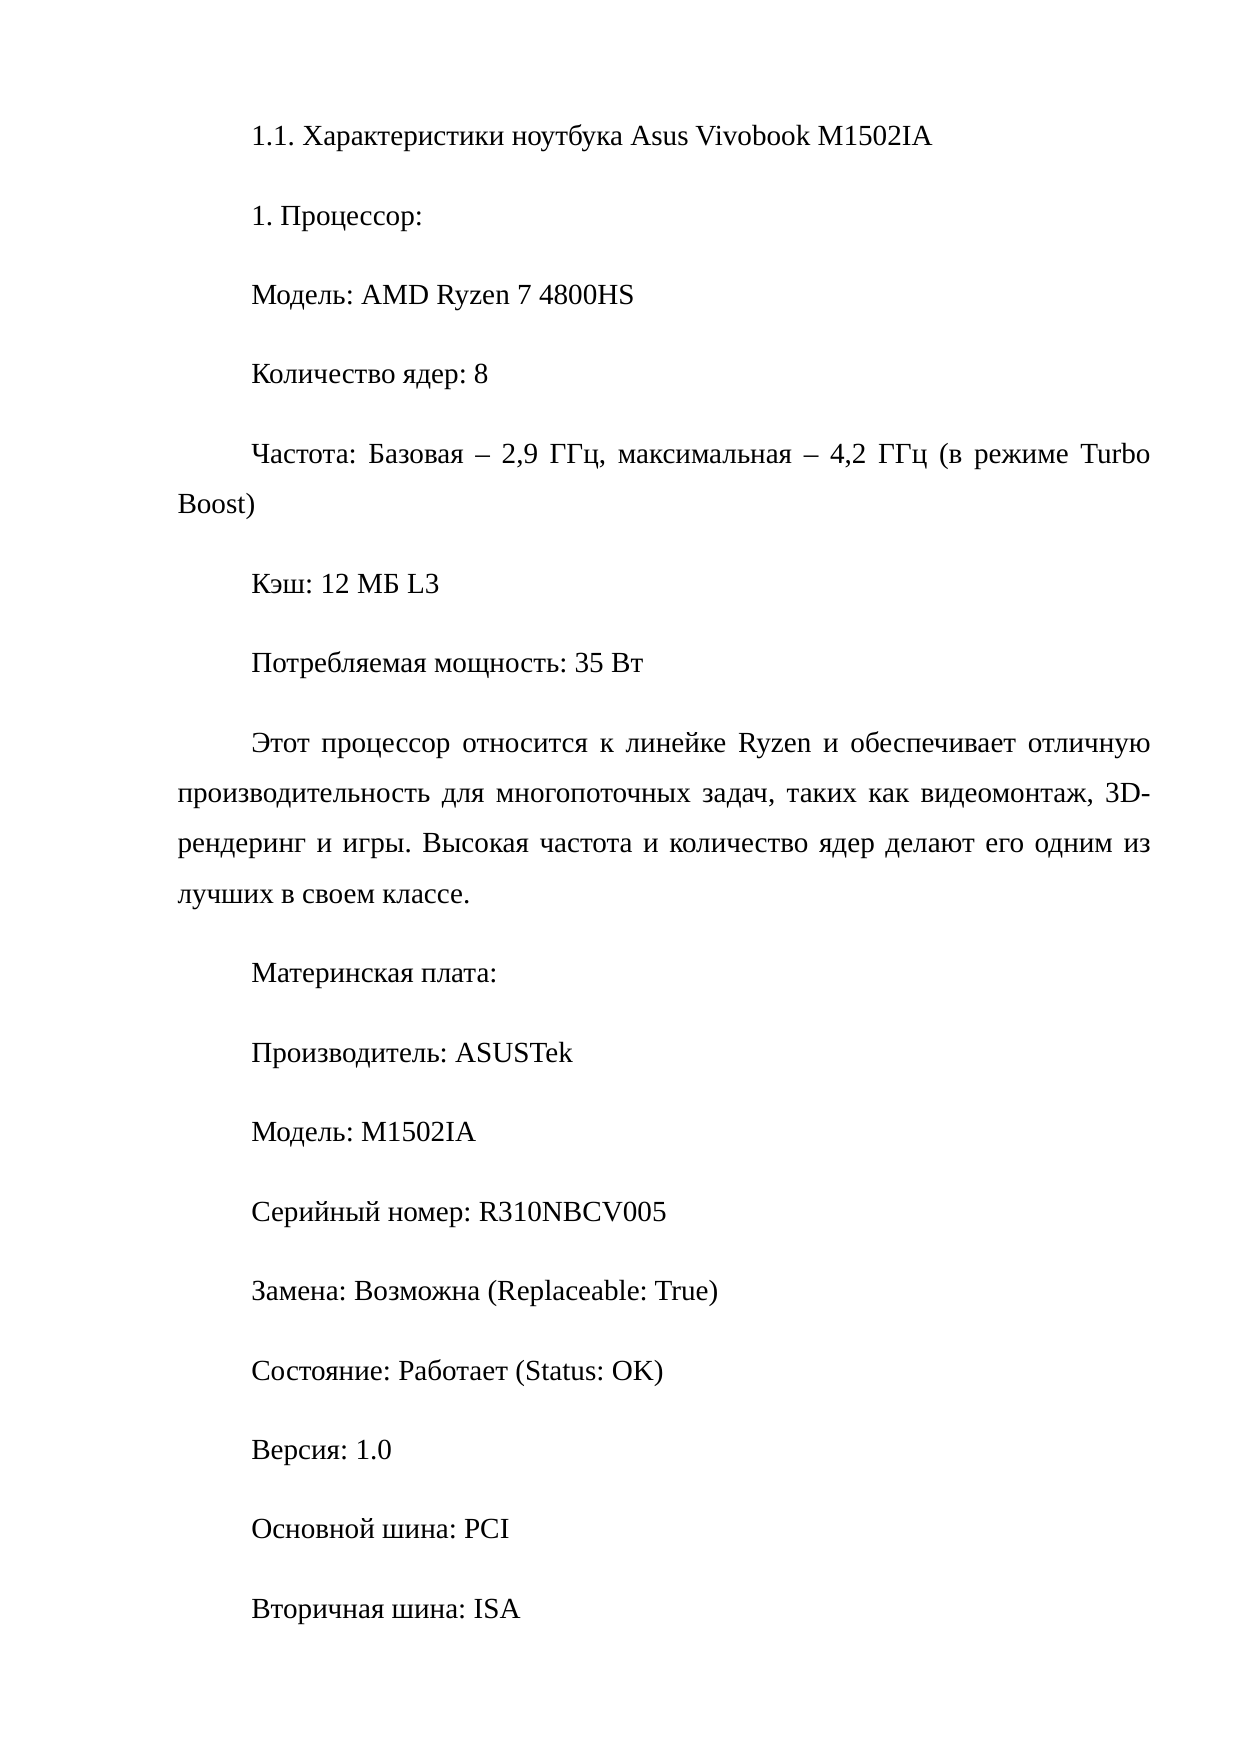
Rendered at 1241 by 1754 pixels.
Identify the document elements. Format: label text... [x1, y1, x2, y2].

text 1.1. Характеристики ноутбука Asus Vivobook M1502IA [177, 118, 1152, 152]
text Версия: 1.0 [177, 1432, 1152, 1466]
text Количество ядер: 8 [177, 357, 1152, 390]
text Основной шина: PCI [177, 1512, 1152, 1545]
text Потребляемая мощность: 35 Вт [177, 645, 1152, 679]
text Этот процессор относится к линейке Ryzen и обеспечивает отличную производительность для многопоточных задач, таких как видеомонтаж, 3D-рендеринг и игры. Высокая частота и количество ядер делают его одним из лучших в своем классе. [177, 725, 1152, 909]
text Состояние: Работает (Status: OK) [177, 1353, 1152, 1386]
text Производитель: ASUSTek [177, 1035, 1152, 1068]
text Серийный номер: R310NBCV005 [177, 1194, 1152, 1227]
text Модель: AMD Ryzen 7 4800HS [177, 277, 1152, 311]
text Модель: M1502IA [177, 1114, 1152, 1148]
text Частота: Базовая – 2,9 ГГц, максимальная – 4,2 ГГц (в режиме Turbo Boost) [177, 436, 1152, 520]
text Материнская плата: [177, 955, 1152, 989]
text Вторичная шина: ISA [177, 1591, 1152, 1624]
text Замена: Возможна (Replaceable: True) [177, 1273, 1152, 1307]
text 1. Процессор: [177, 198, 1152, 231]
text Кэш: 12 МБ L3 [177, 566, 1152, 599]
